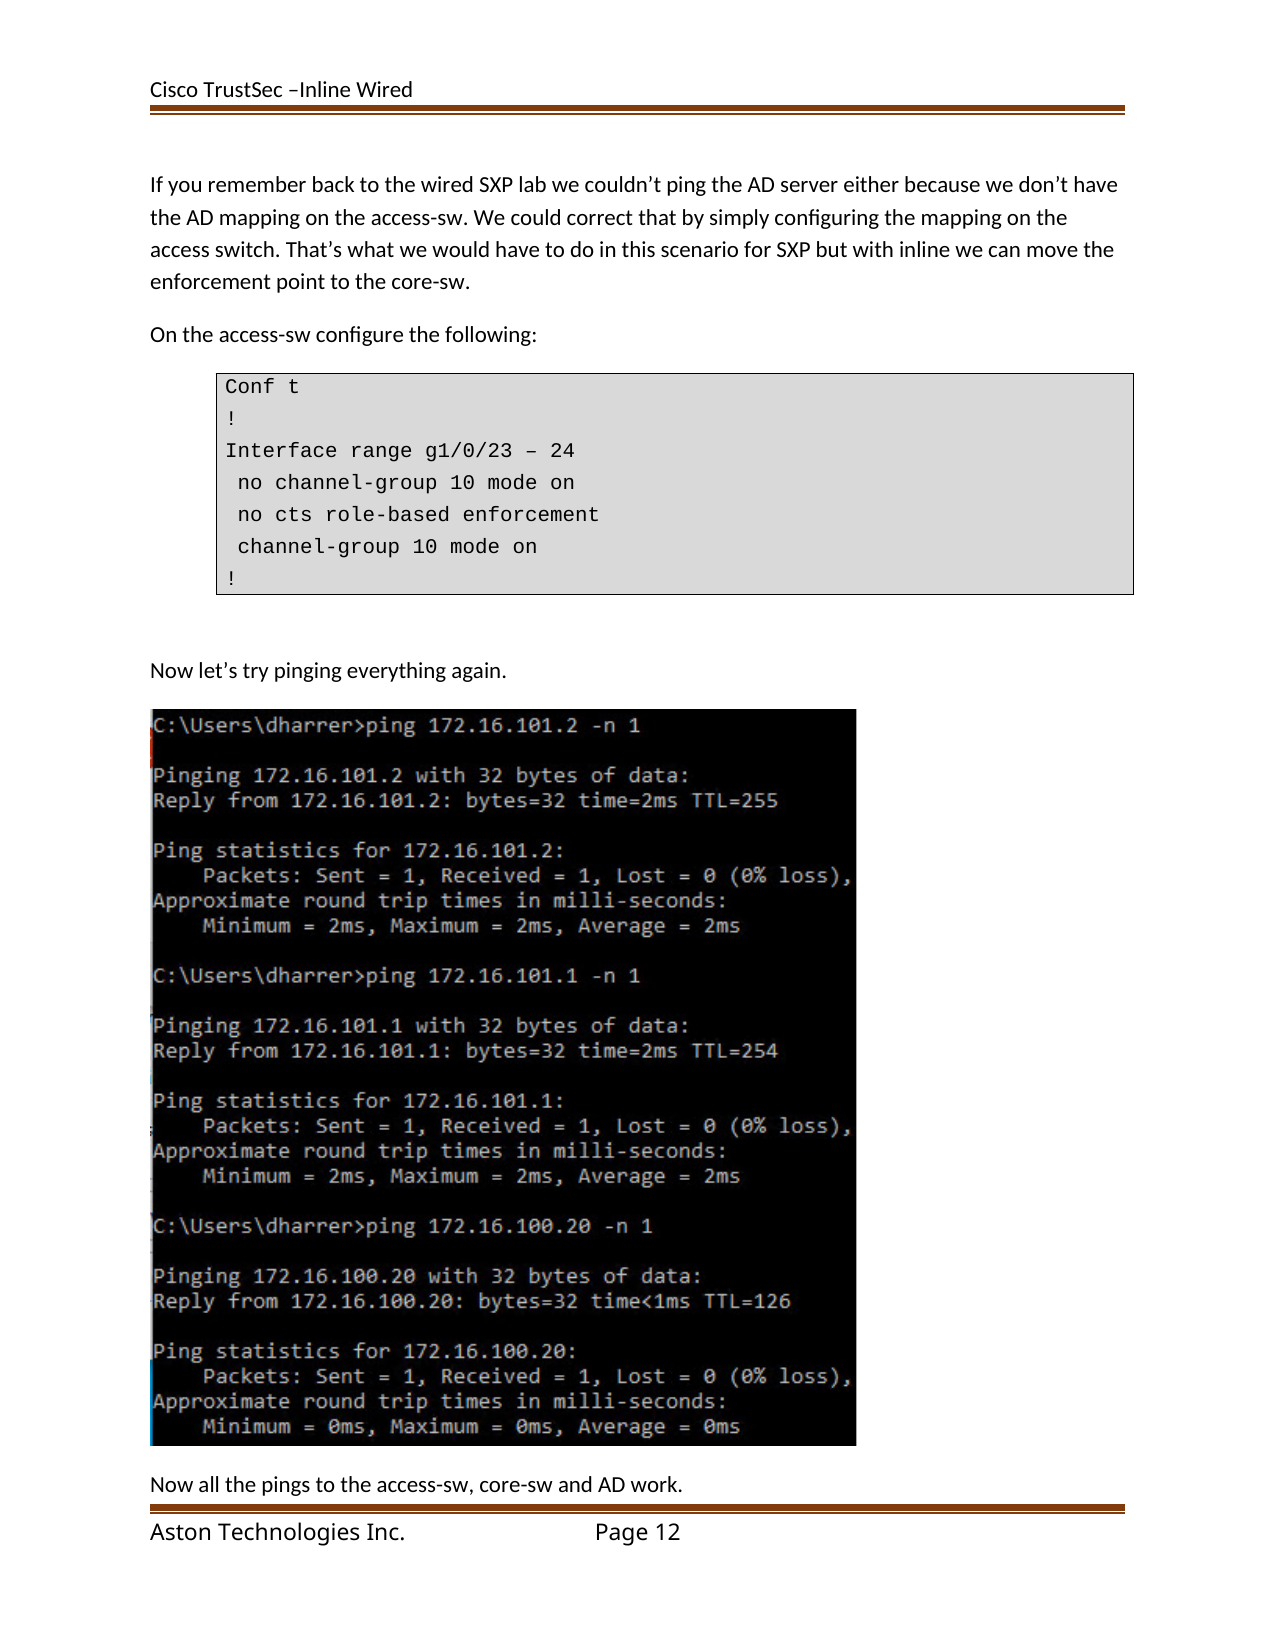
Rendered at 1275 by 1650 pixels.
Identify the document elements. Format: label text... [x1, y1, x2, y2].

text ! [217, 405, 1133, 432]
picture [150, 709, 857, 1446]
text Conf t [217, 374, 1133, 400]
text On the access-sw configure the following: [150, 320, 1125, 348]
text ! [217, 565, 1133, 594]
text If you remember back to the wired SXP lab we couldn’t ping the AD server either because we don’t have the AD mapping on the access-sw. We could correct that by simply configuring the mapping on the access switch. That’s what we would have to do in this scenario for SXP but with inline we can move the enforcement point to the core-sw. [150, 171, 1125, 295]
text Now all the pings to the access-sw, core-sw and AD work. [150, 1470, 1125, 1498]
text channel-group 10 mode on [217, 533, 1133, 560]
text Now let’s try pinging everything again. [150, 656, 1125, 684]
text no channel-group 10 mode on [217, 469, 1133, 496]
text Interface range g1/0/23 – 24 [217, 437, 1133, 464]
text no cts role-based enforcement [217, 501, 1133, 528]
